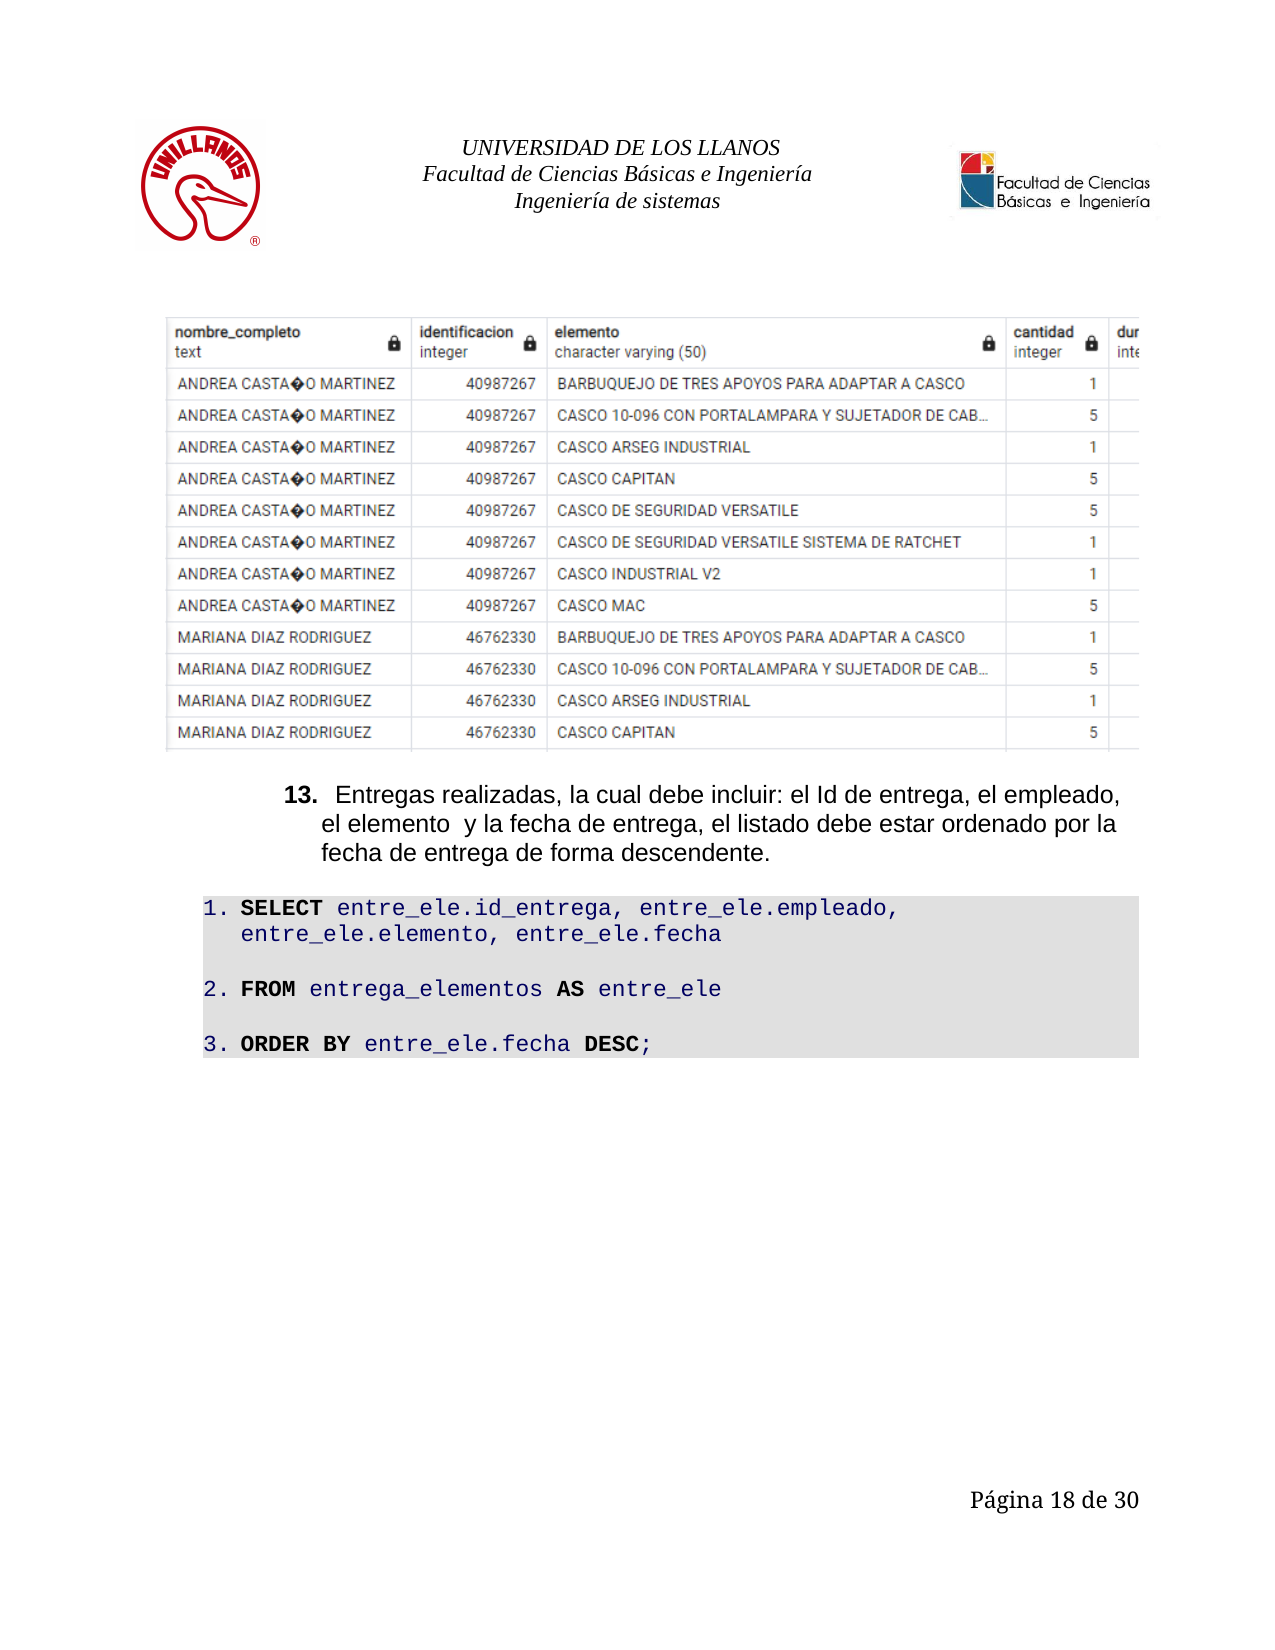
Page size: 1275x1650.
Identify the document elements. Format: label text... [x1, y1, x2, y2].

list FROM entrega_elementos AS entre_ele [203, 977, 1139, 1003]
list SELECT entre_ele.id_entrega, entre_ele.empleado, entre_ele.elemento, entre_ele.fecha [203, 896, 1139, 948]
list ORDER BY entre_ele.fecha DESC; [203, 1032, 1139, 1058]
list Entregas realizadas, la cual debe incluir: el Id de entrega, el empleado, el elemento y la fecha de entrega, el listado debe estar ordenado por la fecha de entrega de forma descendente. [283, 781, 1139, 867]
picture [135, 119, 266, 251]
picture [947, 141, 1162, 221]
picture [165, 317, 1140, 752]
